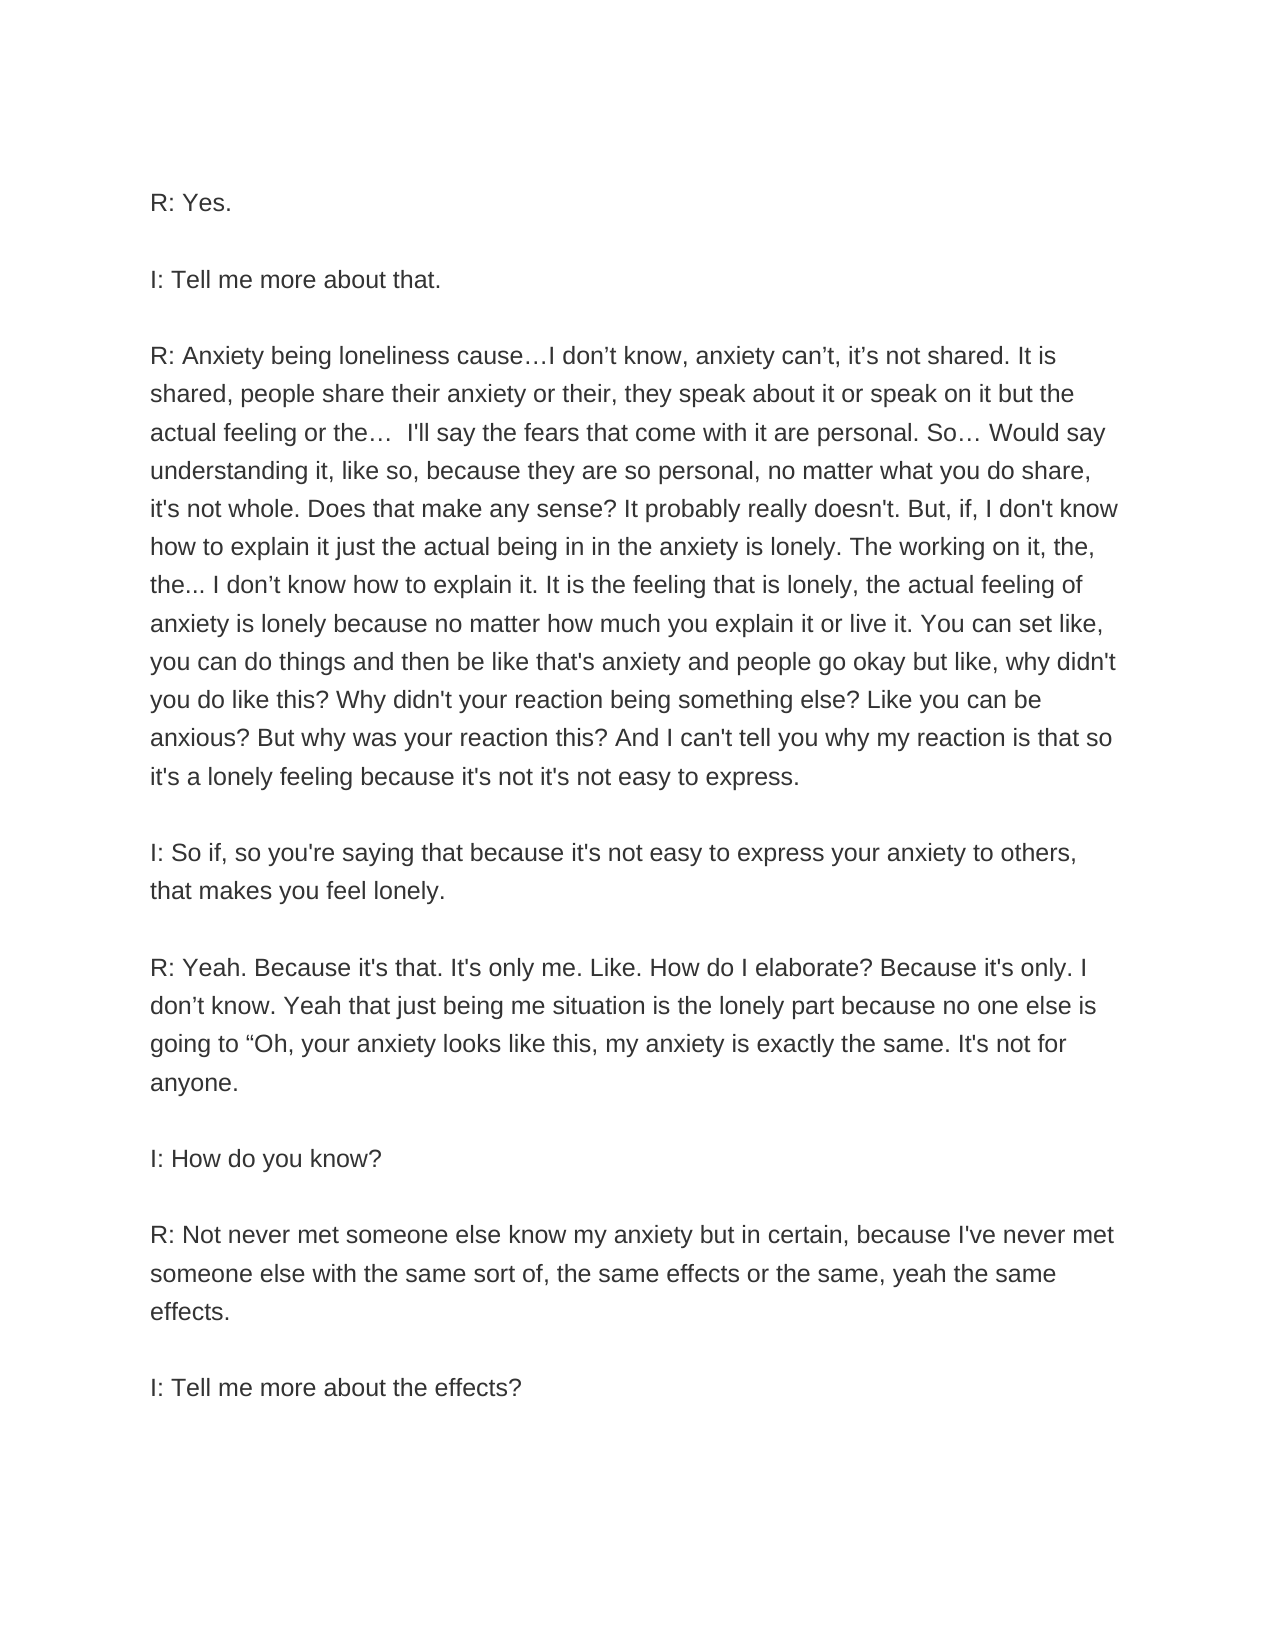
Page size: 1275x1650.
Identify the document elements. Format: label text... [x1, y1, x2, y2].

text R: Anxiety being loneliness cause…I don’t know, anxiety can’t, it’s not shared. It is shared, people share their anxiety or their, they speak about it or speak on it but the actual feeling or the… I'll say the fears that come with it are personal. So… Would say understanding it, like so, because they are so personal, no matter what you do share, it's not whole. Does that make any sense? It probably really doesn't. But, if, I don't know how to explain it just the actual being in in the anxiety is lonely. The working on it, the, the... I don’t know how to explain it. It is the feeling that is lonely, the actual feeling of anxiety is lonely because no matter how much you explain it or live it. You can set like, you can do things and then be like that's anxiety and people go okay but like, why didn't you do like this? Why didn't your reaction being something else? Like you can be anxious? But why was your reaction this? And I can't tell you why my reaction is that so it's a lonely feeling because it's not it's not easy to express. [150, 341, 1125, 790]
text R: Not never met someone else know my anxiety but in certain, because I've never met someone else with the same sort of, the same effects or the same, yeah the same effects. [150, 1220, 1125, 1326]
text I: How do you know? [150, 1144, 1125, 1173]
text I: Tell me more about the effects? [150, 1373, 1125, 1402]
text I: Tell me more about that. [150, 265, 1125, 293]
text R: Yeah. Because it's that. It's only me. Like. How do I elaborate? Because it's only. I don’t know. Yeah that just being me situation is the lonely part because no one else is going to “Oh, your anxiety looks like this, my anxiety is exactly the same. It's not for anyone. [150, 953, 1125, 1096]
text R: Yes. [150, 188, 1125, 217]
text I: So if, so you're saying that because it's not easy to express your anxiety to others, that makes you feel lonely. [150, 838, 1125, 905]
